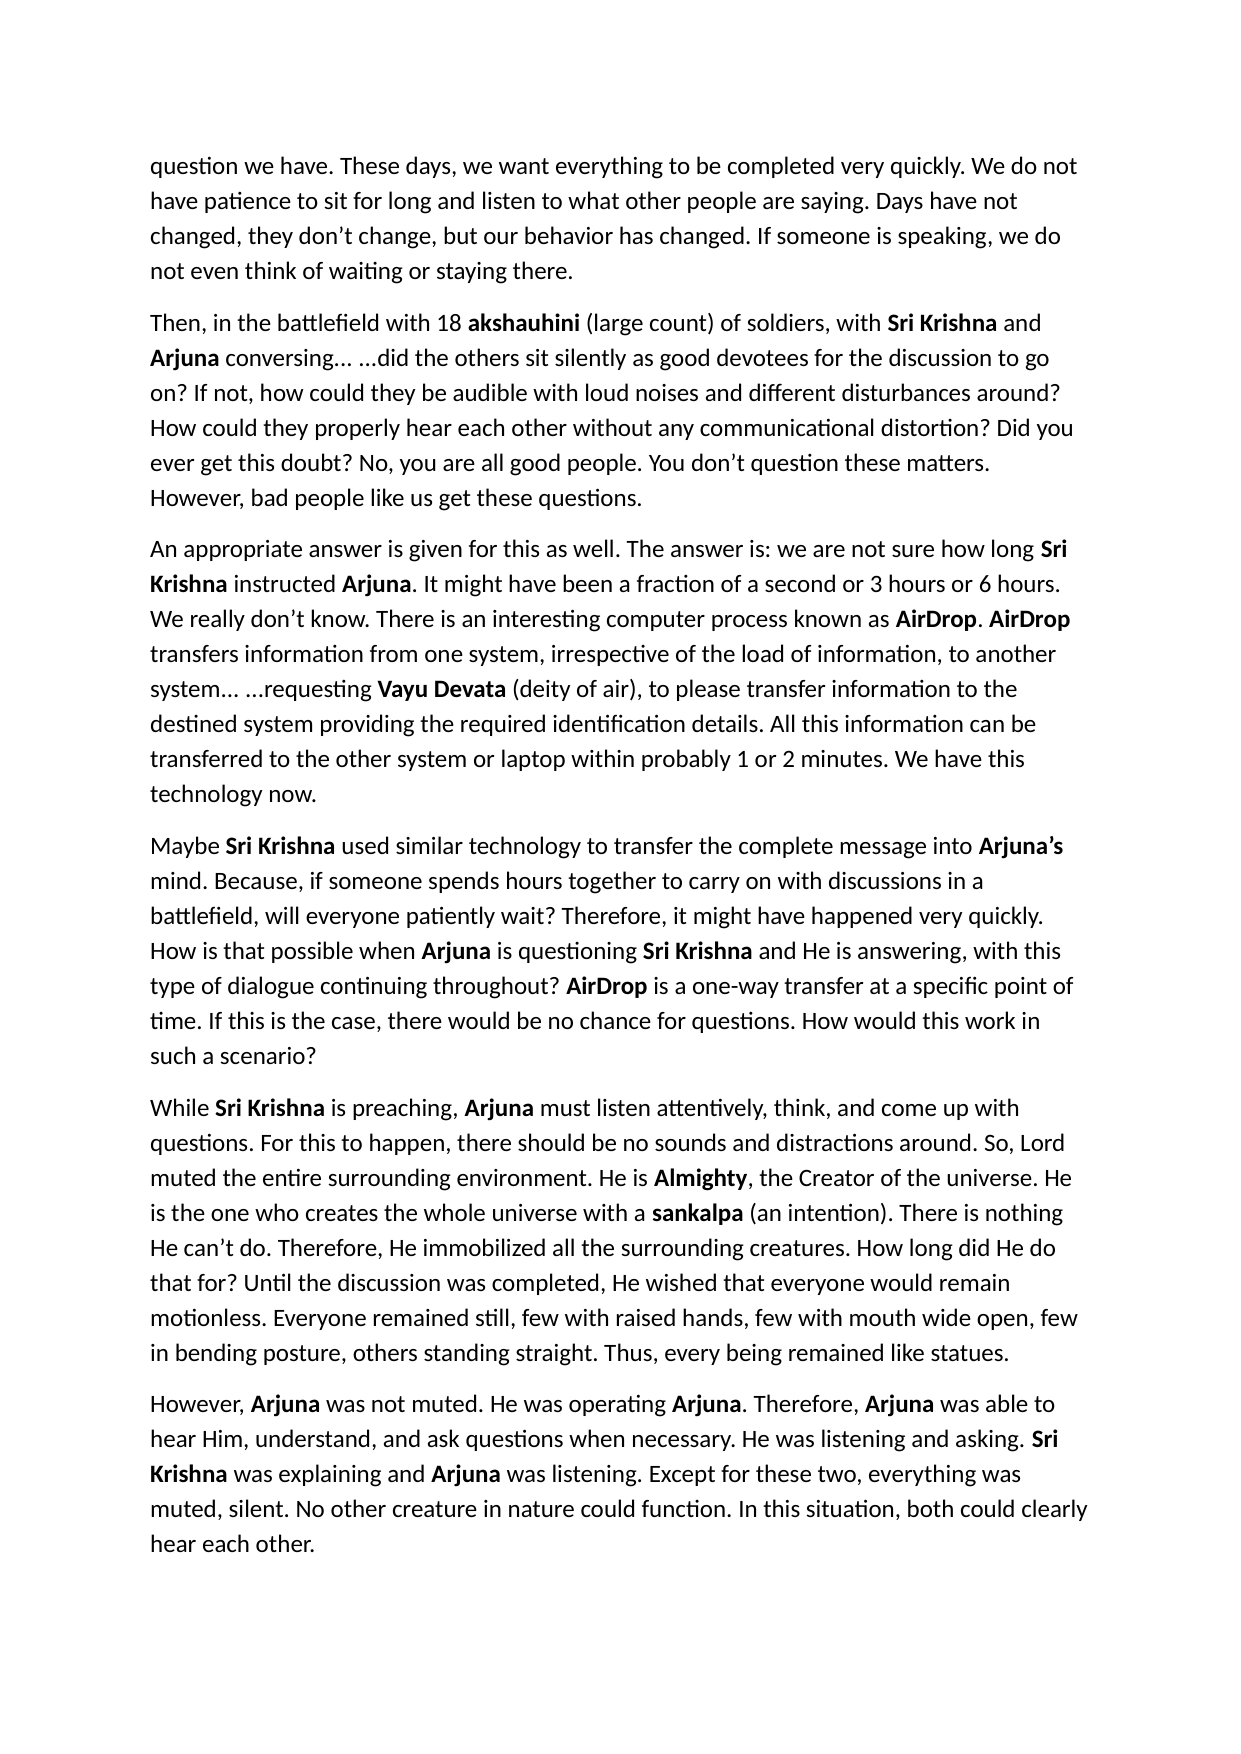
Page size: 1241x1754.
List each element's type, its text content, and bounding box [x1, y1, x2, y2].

text Maybe Sri Krishna used similar technology to transfer the complete message into Arjuna’s mind. Because, if someone spends hours together to carry on with discussions in a battlefield, will everyone patiently wait? Therefore, it might have happened very quickly. How is that possible when Arjuna is questioning Sri Krishna and He is answering, with this type of dialogue continuing throughout? AirDrop is a one-way transfer at a specific point of time. If this is the case, there would be no chance for questions. How would this work in such a scenario? [150, 830, 1090, 1071]
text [150, 150, 1090, 286]
text While Sri Krishna is preaching, Arjuna must listen attentively, think, and come up with questions. For this to happen, there should be no sounds and distractions around. So, Lord muted the entire surrounding environment. He is Almighty, the Creator of the universe. He is the one who creates the whole universe with a sankalpa (an intention). There is nothing He can’t do. Therefore, He immobilized all the surrounding creatures. How long did He do that for? Until the discussion was completed, He wished that everyone would remain motionless. Everyone remained still, few with raised hands, few with mouth wide open, few in bending posture, others standing straight. Thus, every being remained like statues. [150, 1092, 1090, 1367]
text However, Arjuna was not muted. He was operating Arjuna. Therefore, Arjuna was able to hear Him, understand, and ask questions when necessary. He was listening and asking. Sri Krishna was explaining and Arjuna was listening. Except for these two, everything was muted, silent. No other creature in nature could function. In this situation, both could clearly hear each other. [150, 1388, 1090, 1559]
text An appropriate answer is given for this as well. The answer is: we are not sure how long Sri Krishna instructed Arjuna. It might have been a fraction of a second or 3 hours or 6 hours. We really don’t know. There is an interesting computer process known as AirDrop. AirDrop transfers information from one system, irrespective of the load of information, to another system... ...requesting Vayu Devata (deity of air), to please transfer information to the destined system providing the required identification details. All this information can be transferred to the other system or laptop within probably 1 or 2 minutes. We have this technology now. [150, 533, 1090, 809]
text Then, in the battlefield with 18 akshauhini (large count) of soldiers, with Sri Krishna and Arjuna conversing... ...did the others sit silently as good devotees for the discussion to go on? If not, how could they be audible with loud noises and different disturbances around? How could they properly hear each other without any communicational distortion? Did you ever get this doubt? No, you are all good people. You don’t question these matters. However, bad people like us get these questions. [150, 307, 1090, 512]
